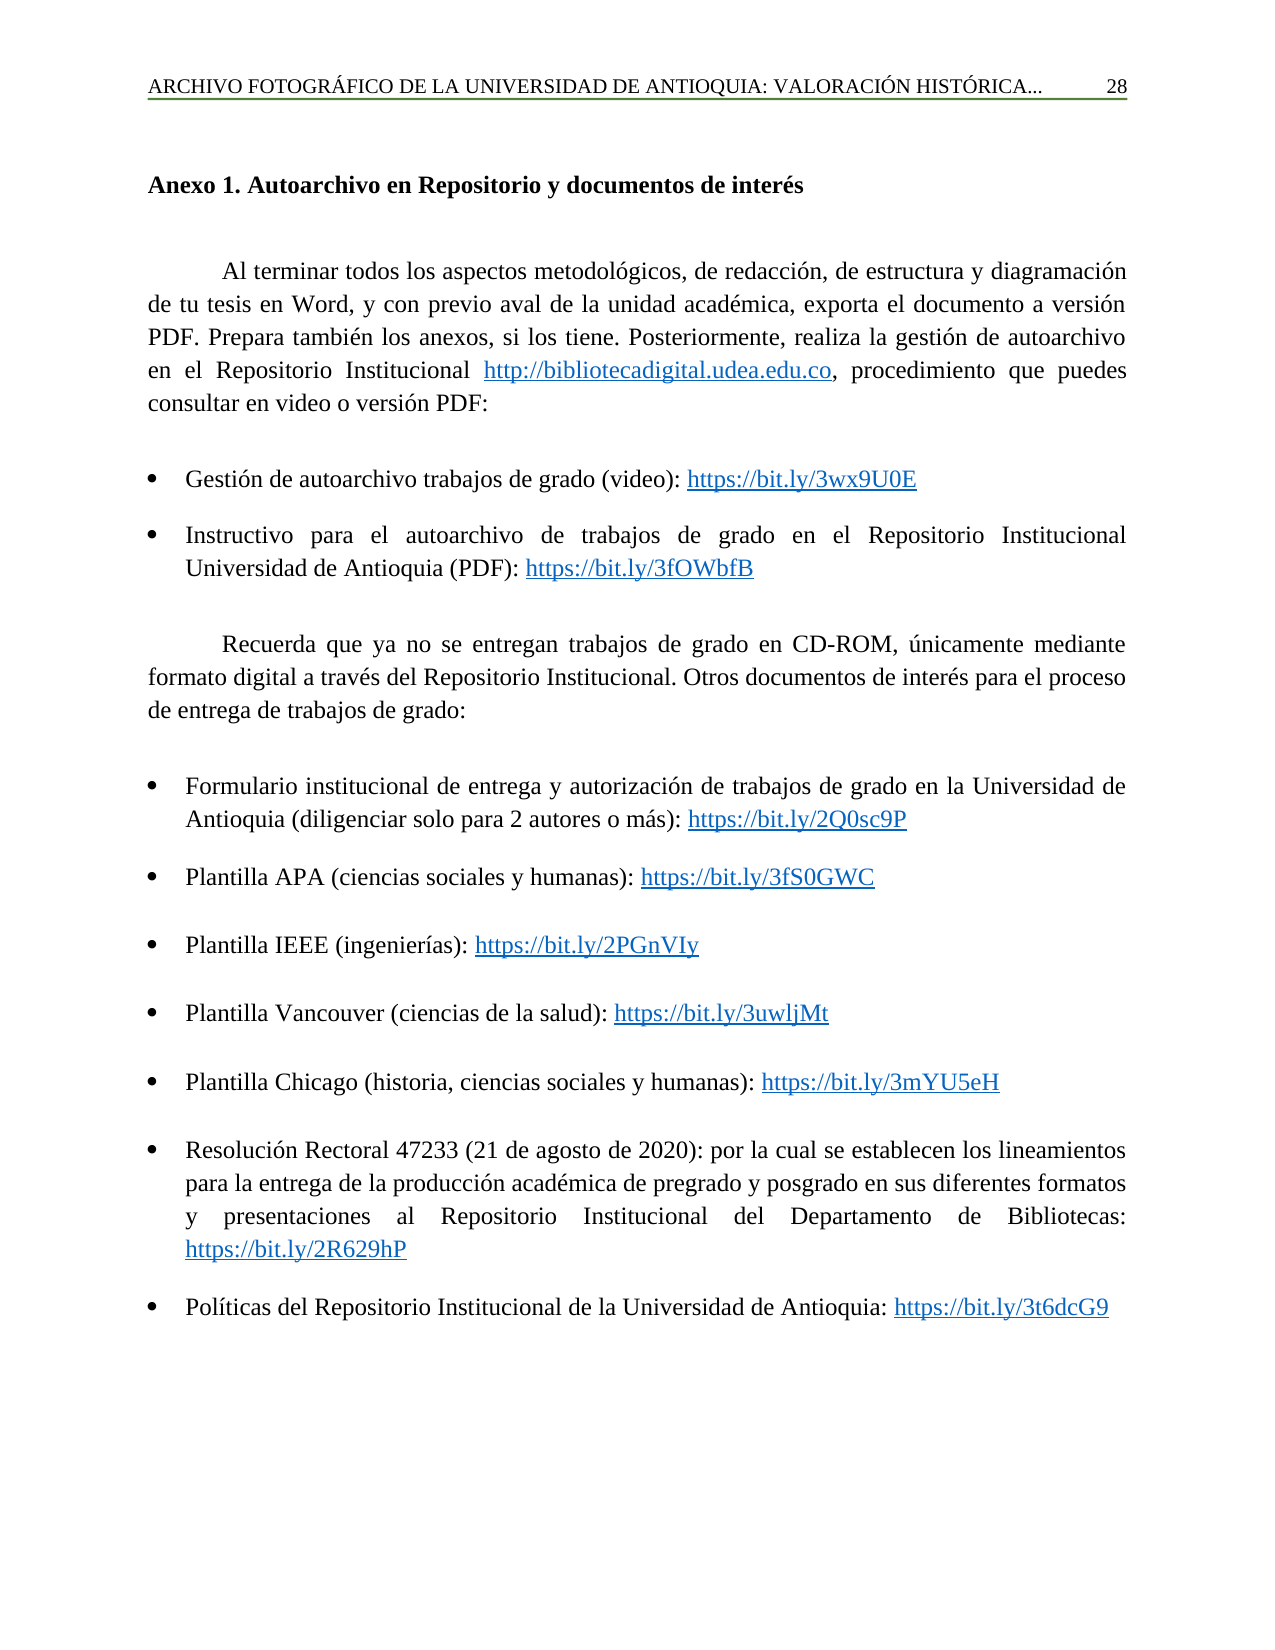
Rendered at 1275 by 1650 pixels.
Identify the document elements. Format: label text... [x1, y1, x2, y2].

list Plantilla Chicago (historia, ciencias sociales y humanas): https://bit.ly/3mYU5eH [148, 1067, 1127, 1095]
list Políticas del Repositorio Institucional de la Universidad de Antioquia: https://bit.ly/3t6dcG9 [148, 1292, 1127, 1321]
list Gestión de autoarchivo trabajos de grado (video): https://bit.ly/3wx9U0E [148, 464, 1127, 493]
text Al terminar todos los aspectos metodológicos, de redacción, de estructura y diagramación de tu tesis en Word, y con previo aval de la unidad académica, exporta el documento a versión PDF. Prepara también los anexos, si los tiene. Posteriormente, realiza la gestión de autoarchivo en el Repositorio Institucional http://bibliotecadigital.udea.edu.co, procedimiento que puedes consultar en video o versión PDF: [148, 256, 1127, 417]
list Formulario institucional de entrega y autorización de trabajos de grado en la Universidad de Antioquia (diligenciar solo para 2 autores o más): https://bit.ly/2Q0sc9P [148, 771, 1127, 833]
list Plantilla APA (ciencias sociales y humanas): https://bit.ly/3fS0GWC [148, 862, 1127, 891]
list Plantilla Vancouver (ciencias de la salud): https://bit.ly/3uwljMt [148, 998, 1127, 1027]
list Resolución Rectoral 47233 (21 de agosto de 2020): por la cual se establecen los lineamientos para la entrega de la producción académica de pregrado y posgrado en sus diferentes formatos y presentaciones al Repositorio Institucional del Departamento de Bibliotecas: https://bit.ly/2R629hP [148, 1135, 1127, 1262]
list Instructivo para el autoarchivo de trabajos de grado en el Repositorio Institucional Universidad de Antioquia (PDF): https://bit.ly/3fOWbfB [148, 520, 1127, 582]
list Plantilla IEEE (ingenierías): https://bit.ly/2PGnVIy [148, 930, 1127, 959]
text Anexo 1. Autoarchivo en Repositorio y documentos de interés [148, 170, 1127, 198]
text Recuerda que ya no se entregan trabajos de grado en CD-ROM, únicamente mediante formato digital a través del Repositorio Institucional. Otros documentos de interés para el proceso de entrega de trabajos de grado: [148, 629, 1127, 724]
